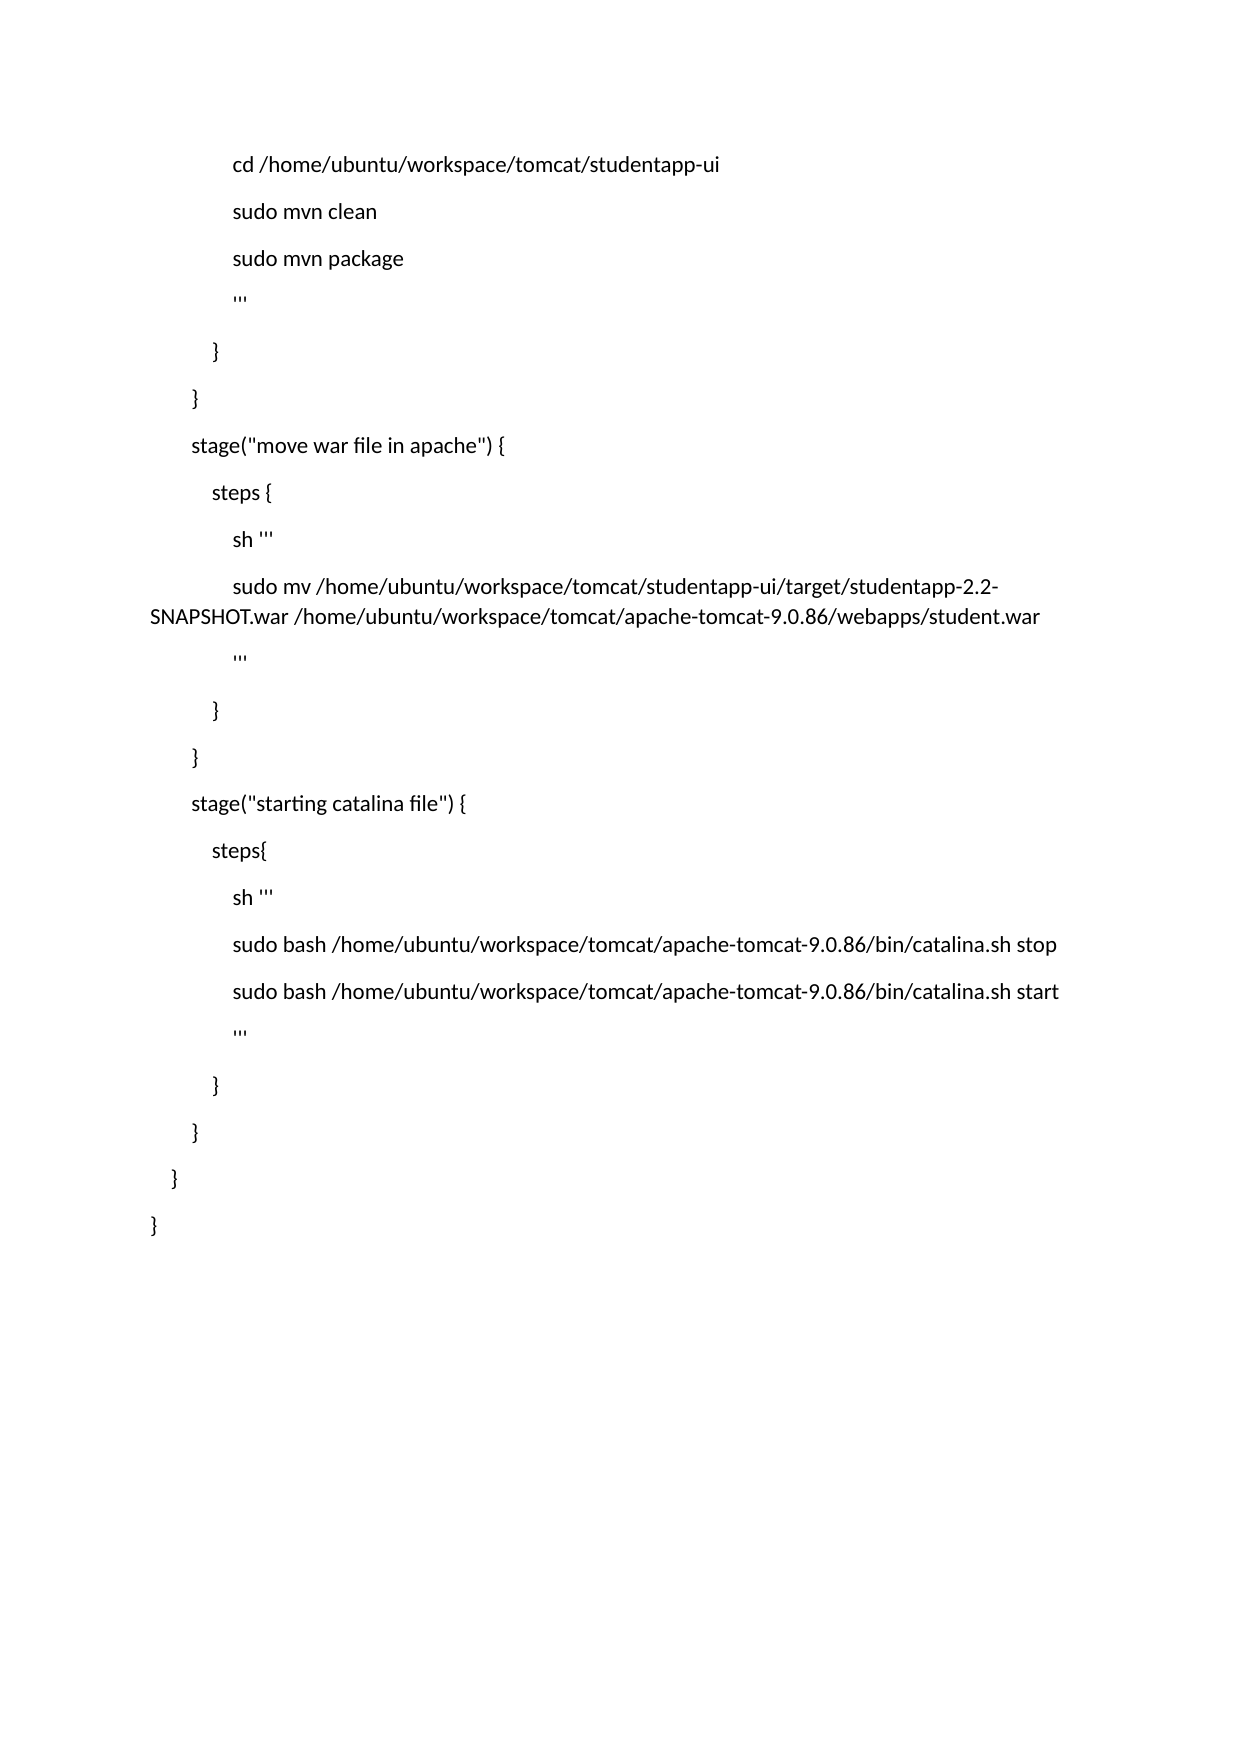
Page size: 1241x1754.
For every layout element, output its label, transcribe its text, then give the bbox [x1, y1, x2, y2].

text } [150, 696, 1090, 724]
text steps { [150, 478, 1090, 506]
text } [150, 337, 1090, 366]
text stage("move war file in apache") { [150, 431, 1090, 459]
text } [150, 1118, 1090, 1146]
text sudo mv /home/ubuntu/workspace/tomcat/studentapp-ui/target/studentapp-2.2-SNAPSHOT.war /home/ubuntu/workspace/tomcat/apache-tomcat-9.0.86/webapps/student.war [150, 572, 1090, 630]
text } [150, 1071, 1090, 1099]
text ''' [150, 649, 1090, 677]
text sh ''' [150, 525, 1090, 553]
text ''' [150, 291, 1090, 319]
text sudo bash /home/ubuntu/workspace/tomcat/apache-tomcat-9.0.86/bin/catalina.sh stop [150, 930, 1090, 958]
text } [150, 384, 1090, 412]
text sudo mvn clean [150, 197, 1090, 225]
text ''' [150, 1024, 1090, 1052]
text } [150, 1211, 1090, 1239]
text sh ''' [150, 883, 1090, 911]
text cd /home/ubuntu/workspace/tomcat/studentapp-ui [150, 150, 1090, 178]
text } [150, 1164, 1090, 1193]
text sudo mvn package [150, 244, 1090, 272]
text } [150, 743, 1090, 771]
text stage("starting catalina file") { [150, 789, 1090, 818]
text sudo bash /home/ubuntu/workspace/tomcat/apache-tomcat-9.0.86/bin/catalina.sh start [150, 977, 1090, 1005]
text steps{ [150, 836, 1090, 864]
